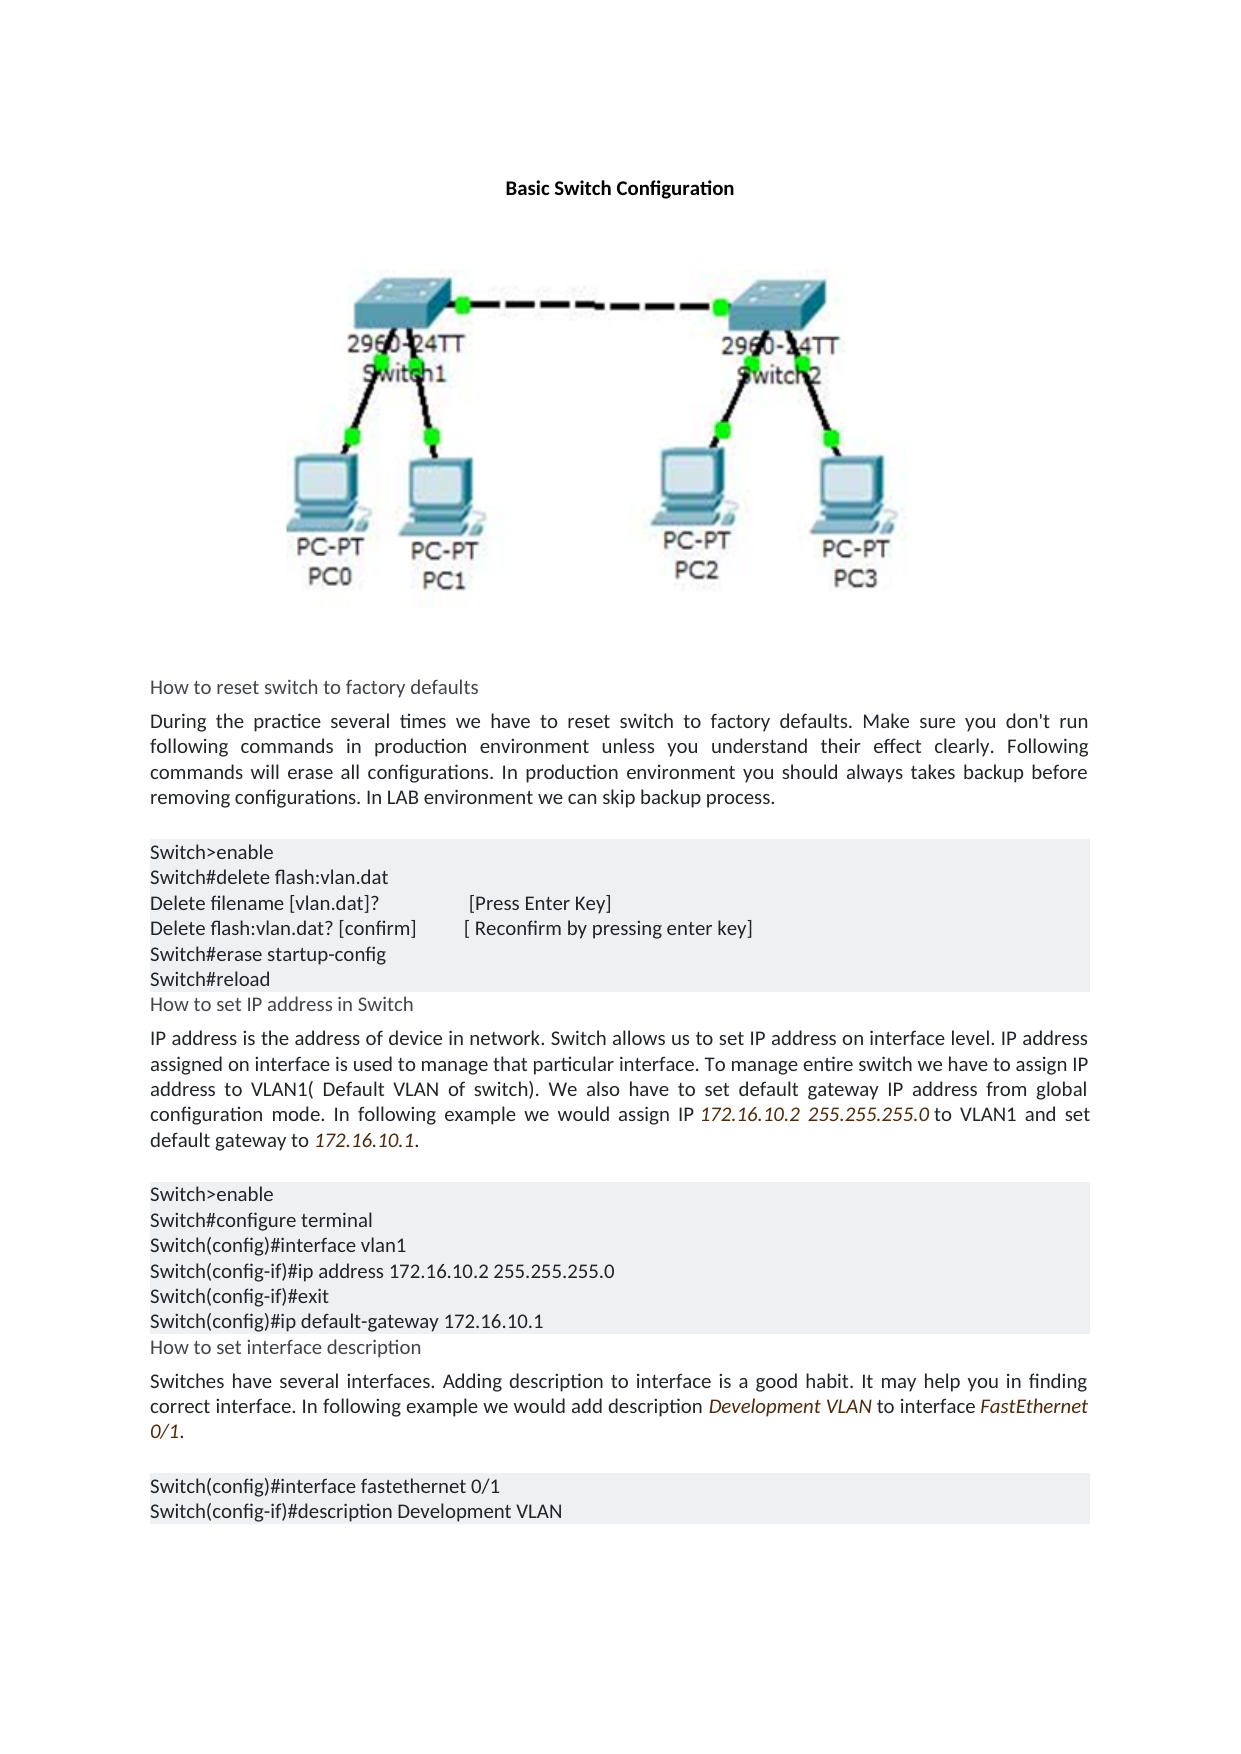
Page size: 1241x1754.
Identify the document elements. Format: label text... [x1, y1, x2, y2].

text Switch#configure terminal [150, 1207, 1090, 1232]
text Switch>enable [150, 839, 1090, 864]
text Switch(config-if)#description Development VLAN [150, 1499, 1090, 1524]
text Switch#erase startup-config [150, 941, 1090, 966]
text Switch#delete flash:vlan.dat [150, 864, 1090, 890]
text Delete filename [vlan.dat]? [Press Enter Key] [150, 890, 1090, 915]
text Switch(config)#ip default-gateway 172.16.10.1 [150, 1309, 1090, 1334]
text IP address is the address of device in network. Switch allows us to set IP address on interface level. IP address assigned on interface is used to manage that particular interface. To manage entire switch we have to assign IP address to VLAN1( Default VLAN of switch). We also have to set default gateway IP address from global configuration mode. In following example we would assign IP 172.16.10.2 255.255.255.0 to VLAN1 and set default gateway to 172.16.10.1. [150, 1025, 1090, 1152]
picture [179, 226, 1061, 650]
text Switch(config-if)#exit [150, 1283, 1090, 1309]
text Switch(config)#interface fastethernet 0/1 [150, 1473, 1090, 1499]
text Switch#reload [150, 966, 1090, 992]
text Switch(config-if)#ip address 172.16.10.2 255.255.255.0 [150, 1258, 1090, 1283]
text During the practice several times we have to reset switch to factory defaults. Make sure you don't run following commands in production environment unless you understand their effect clearly. Following commands will erase all configurations. In production environment you should always takes backup before removing configurations. In LAB environment we can skip backup process. [150, 708, 1090, 810]
subtitle How to set IP address in Switch [150, 992, 1090, 1017]
text Delete flash:vlan.dat? [confirm] [ Reconfirm by pressing enter key] [150, 915, 1090, 941]
text Basic Switch Configuration [150, 175, 1090, 201]
subtitle How to reset switch to factory defaults [150, 674, 1090, 700]
text Switches have several interfaces. Adding description to interface is a good habit. It may help you in finding correct interface. In following example we would add description Development VLAN to interface FastEthernet 0/1. [150, 1368, 1090, 1444]
text Switch(config)#interface vlan1 [150, 1232, 1090, 1258]
text Switch>enable [150, 1182, 1090, 1207]
subtitle How to set interface description [150, 1334, 1090, 1359]
